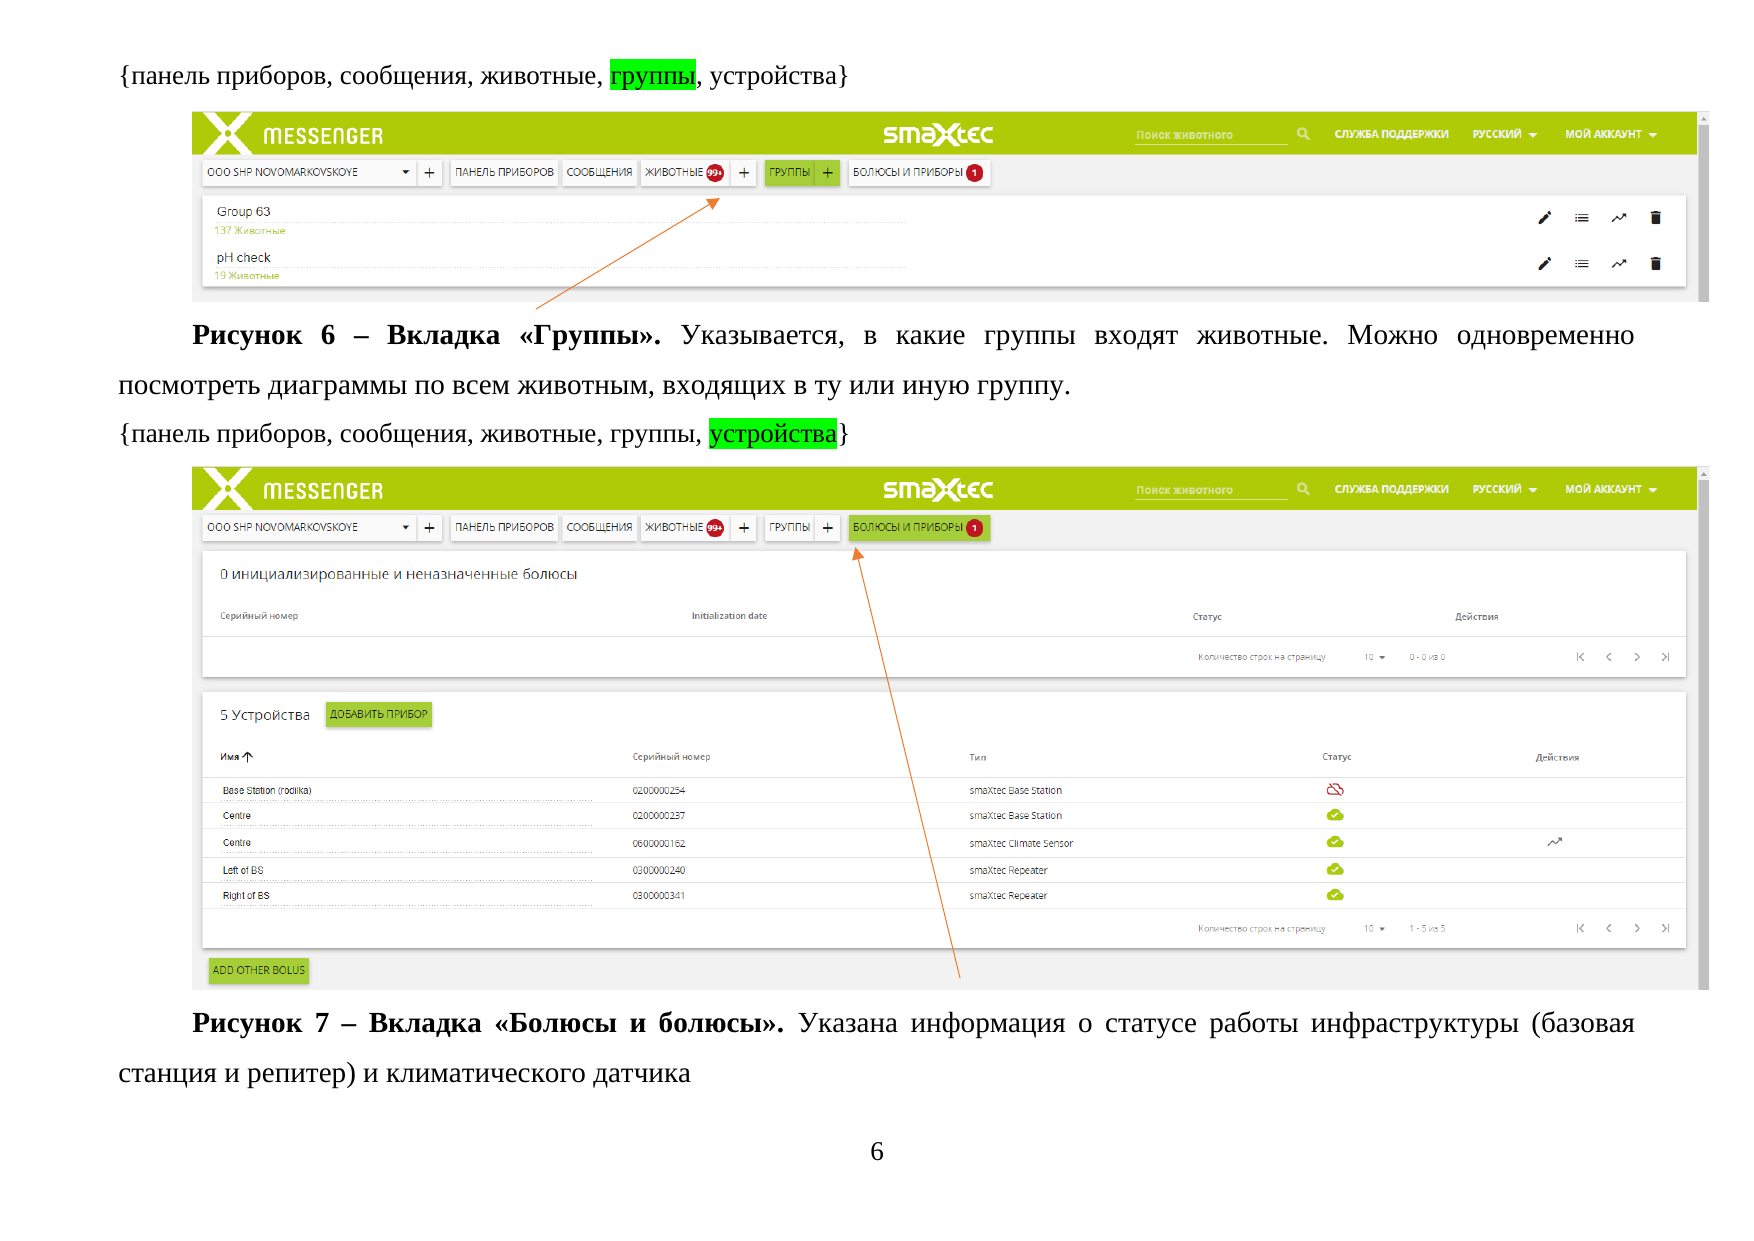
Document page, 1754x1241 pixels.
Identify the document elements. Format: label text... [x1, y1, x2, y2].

text Рисунок 6 – Вкладка «Группы». Указывается, в какие группы входят животные. Можно одновременно посмотреть диаграммы по всем животным, входящих в ту или иную группу. [118, 317, 1636, 401]
text {панель приборов, сообщения, животные, группы, устройства} [696, 59, 1636, 90]
picture [192, 105, 1710, 302]
picture [192, 464, 1710, 990]
text {панель приборов, сообщения, животные, группы, устройства} [118, 59, 610, 90]
text Рисунок 7 – Вкладка «Болюсы и болюсы». Указана информация о статусе работы инфраструктуры (базовая станция и репитер) и климатического датчика [118, 1005, 1636, 1089]
text {панель приборов, сообщения, животные, группы, устройства} [118, 417, 1636, 449]
